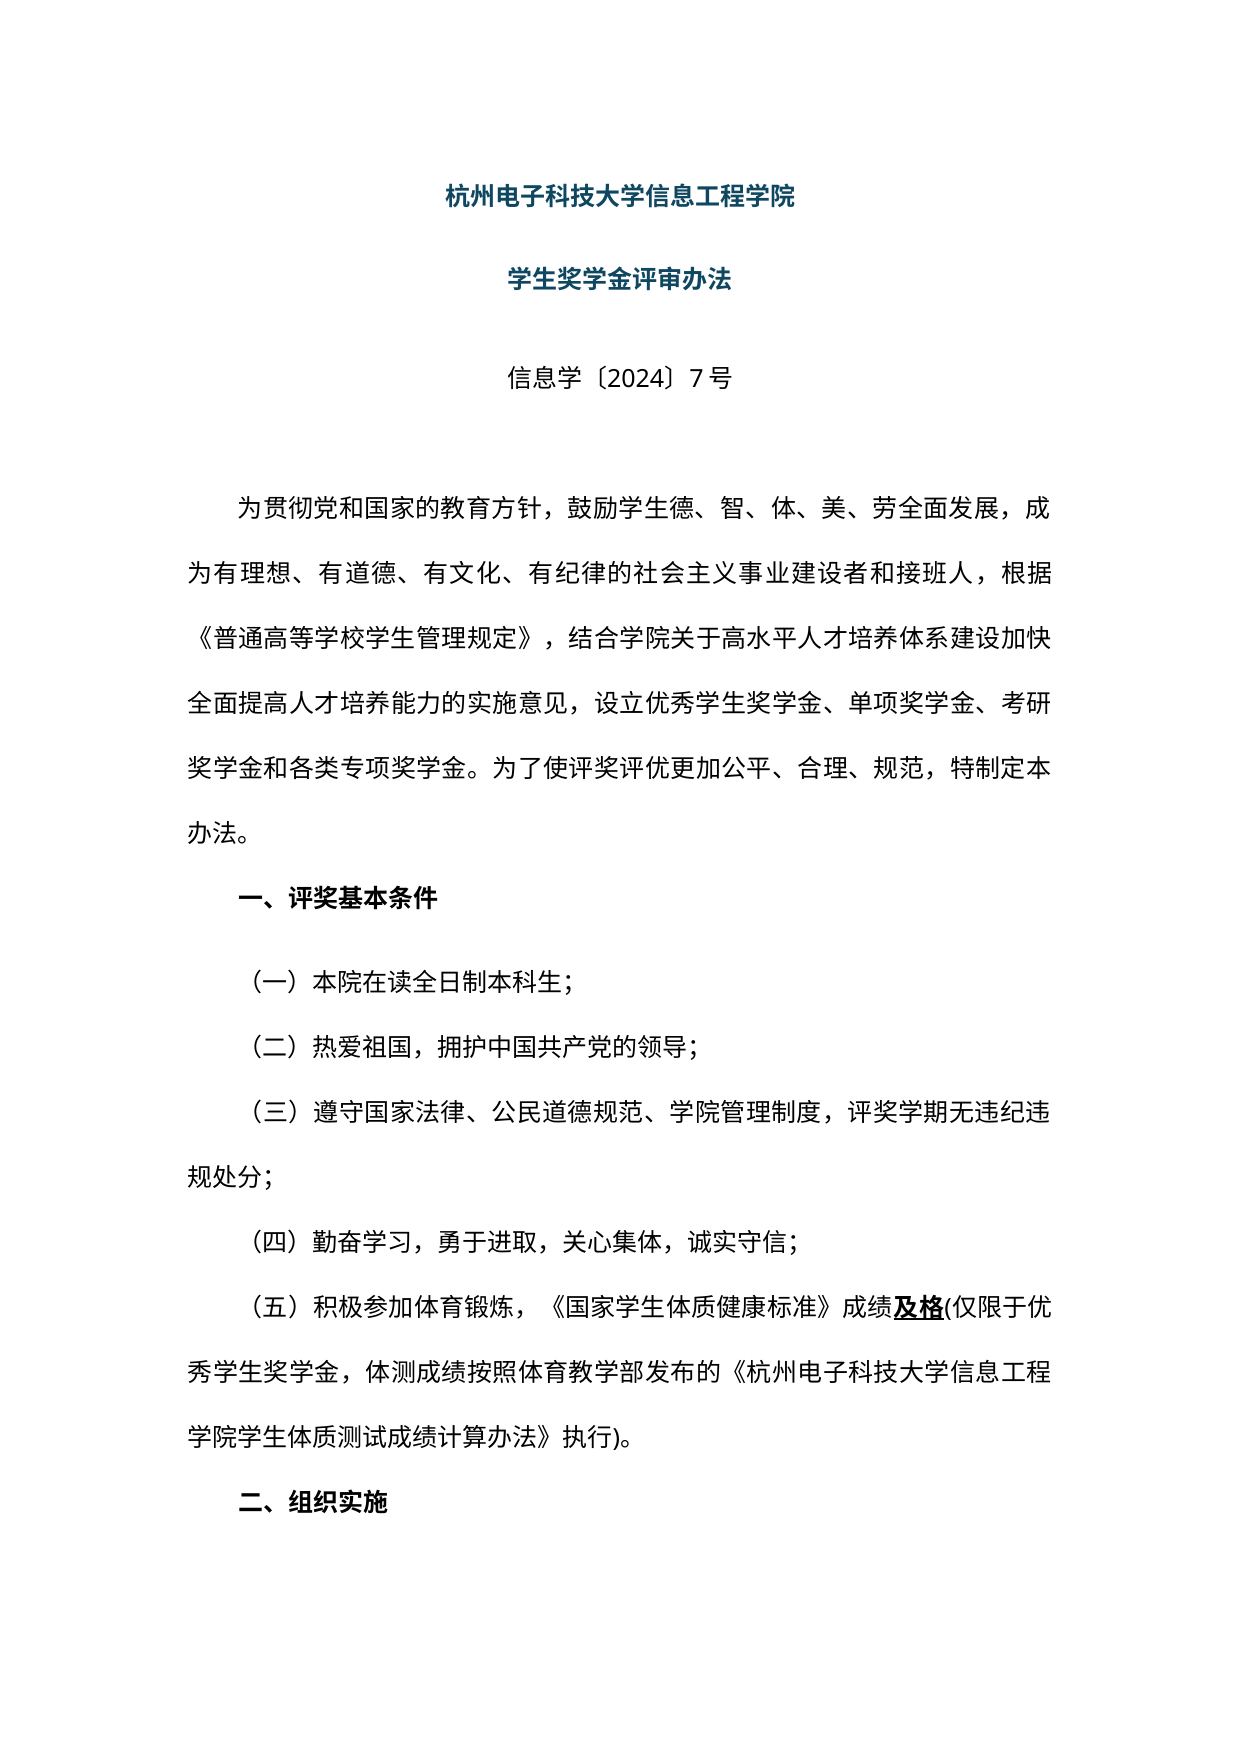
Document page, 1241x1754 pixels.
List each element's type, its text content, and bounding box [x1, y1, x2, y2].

text （五）积极参加体育锻炼，《国家学生体质健康标准》成绩及格(仅限于优秀学生奖学金，体测成绩按照体育教学部发布的《杭州电子科技大学信息工程学院学生体质测试成绩计算办法》执行)。 [187, 1273, 1053, 1468]
subtitle 杭州电子科技大学信息工程学院 [187, 162, 1053, 227]
text （一）本院在读全日制本科生； [187, 948, 1053, 1013]
text （三）遵守国家法律、公民道德规范、学院管理制度，评奖学期无违纪违规处分； [187, 1078, 1053, 1208]
text 信息学〔2024〕7号 [187, 344, 1053, 409]
text 二、组织实施 [187, 1468, 1053, 1533]
text （四）勤奋学习，勇于进取，关心集体，诚实守信； [187, 1208, 1053, 1273]
text 为贯彻党和国家的教育方针，鼓励学生德、智、体、美、劳全面发展，成为有理想、有道德、有文化、有纪律的社会主义事业建设者和接班人，根据《普通高等学校学生管理规定》，结合学院关于高水平人才培养体系建设加快全面提高人才培养能力的实施意见，设立优秀学生奖学金、单项奖学金、考研奖学金和各类专项奖学金。为了使评奖评优更加公平、合理、规范，特制定本办法。 [187, 474, 1053, 864]
subtitle 学生奖学金评审办法 [187, 245, 1053, 310]
text （二）热爱祖国，拥护中国共产党的领导； [187, 1013, 1053, 1078]
text 一、评奖基本条件 [187, 864, 1053, 929]
